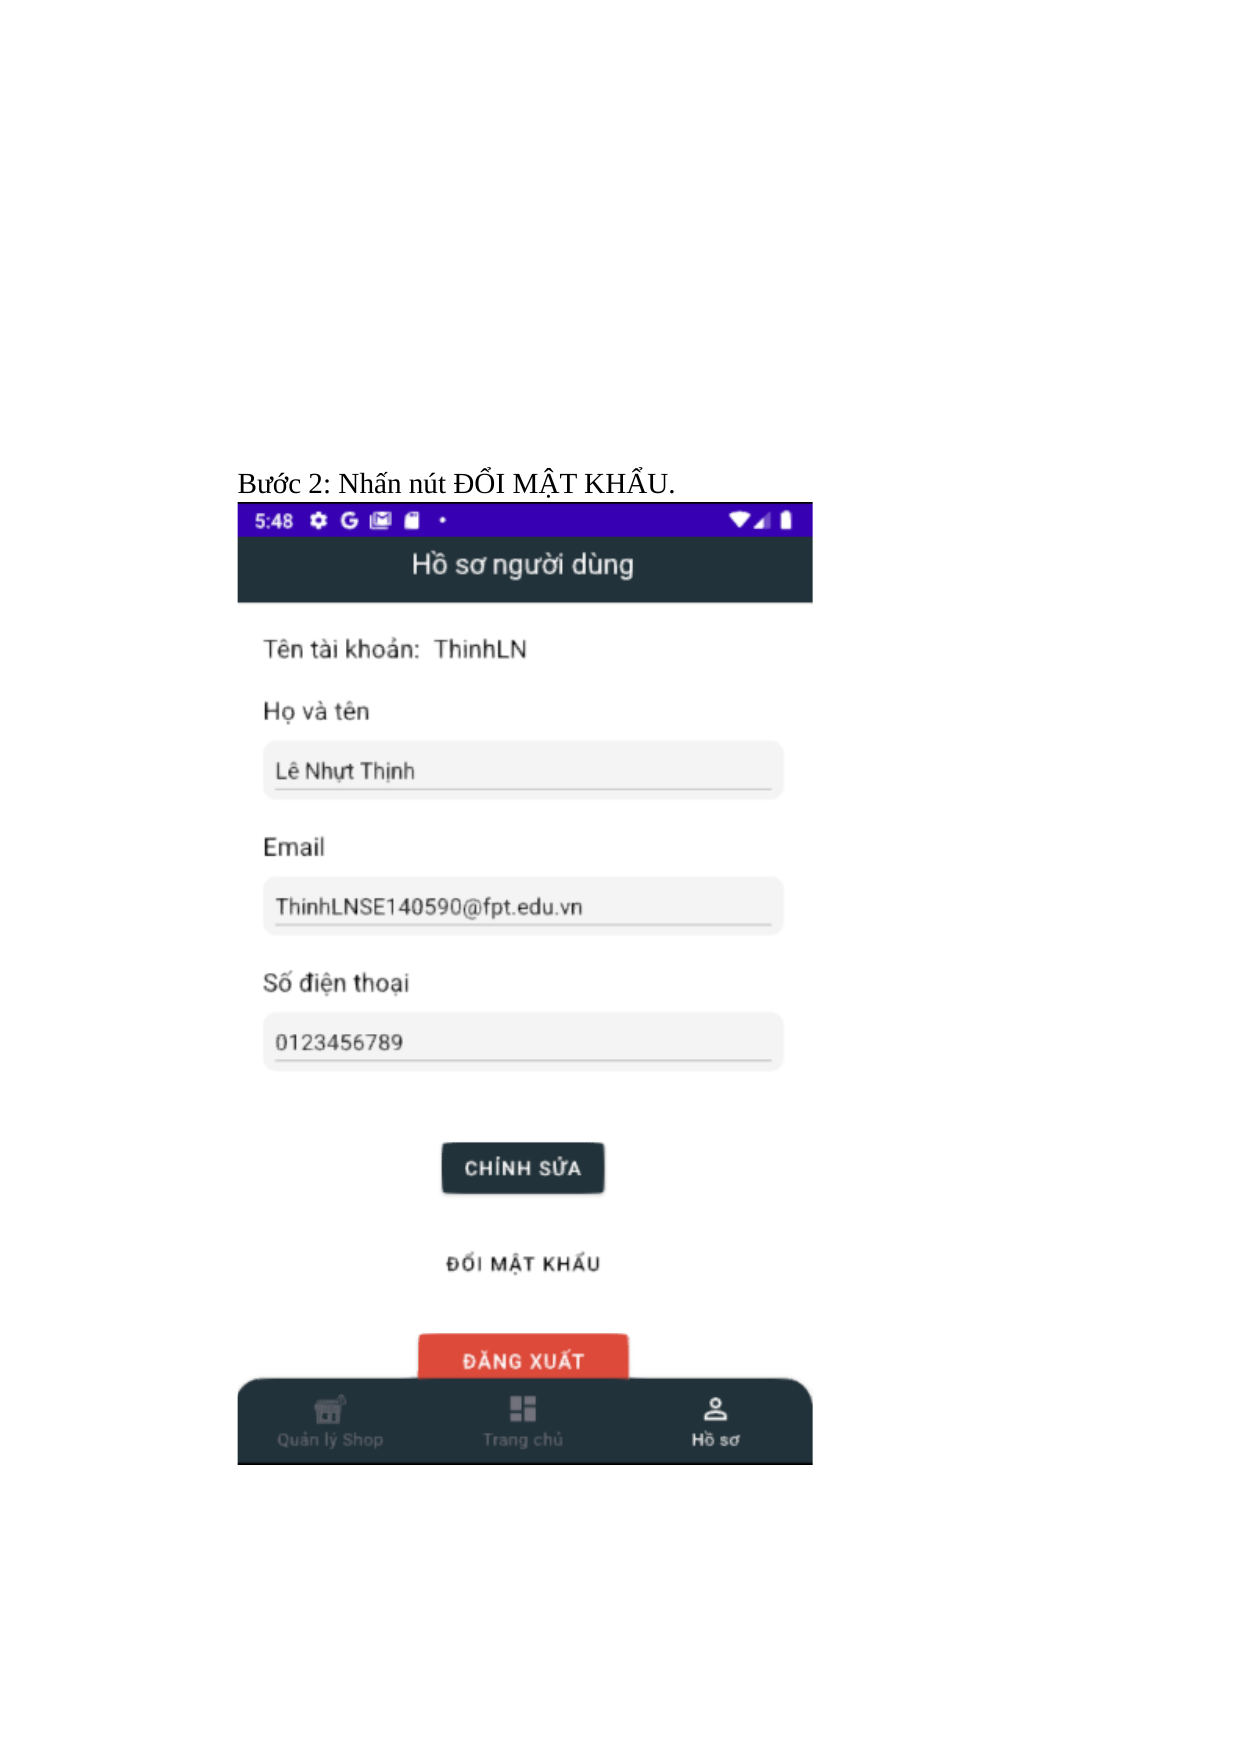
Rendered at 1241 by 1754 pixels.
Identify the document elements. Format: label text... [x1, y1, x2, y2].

text Bước 2: Nhấn nút ĐỔI MẬT KHẨU. [150, 464, 1090, 502]
picture [237, 502, 813, 1465]
